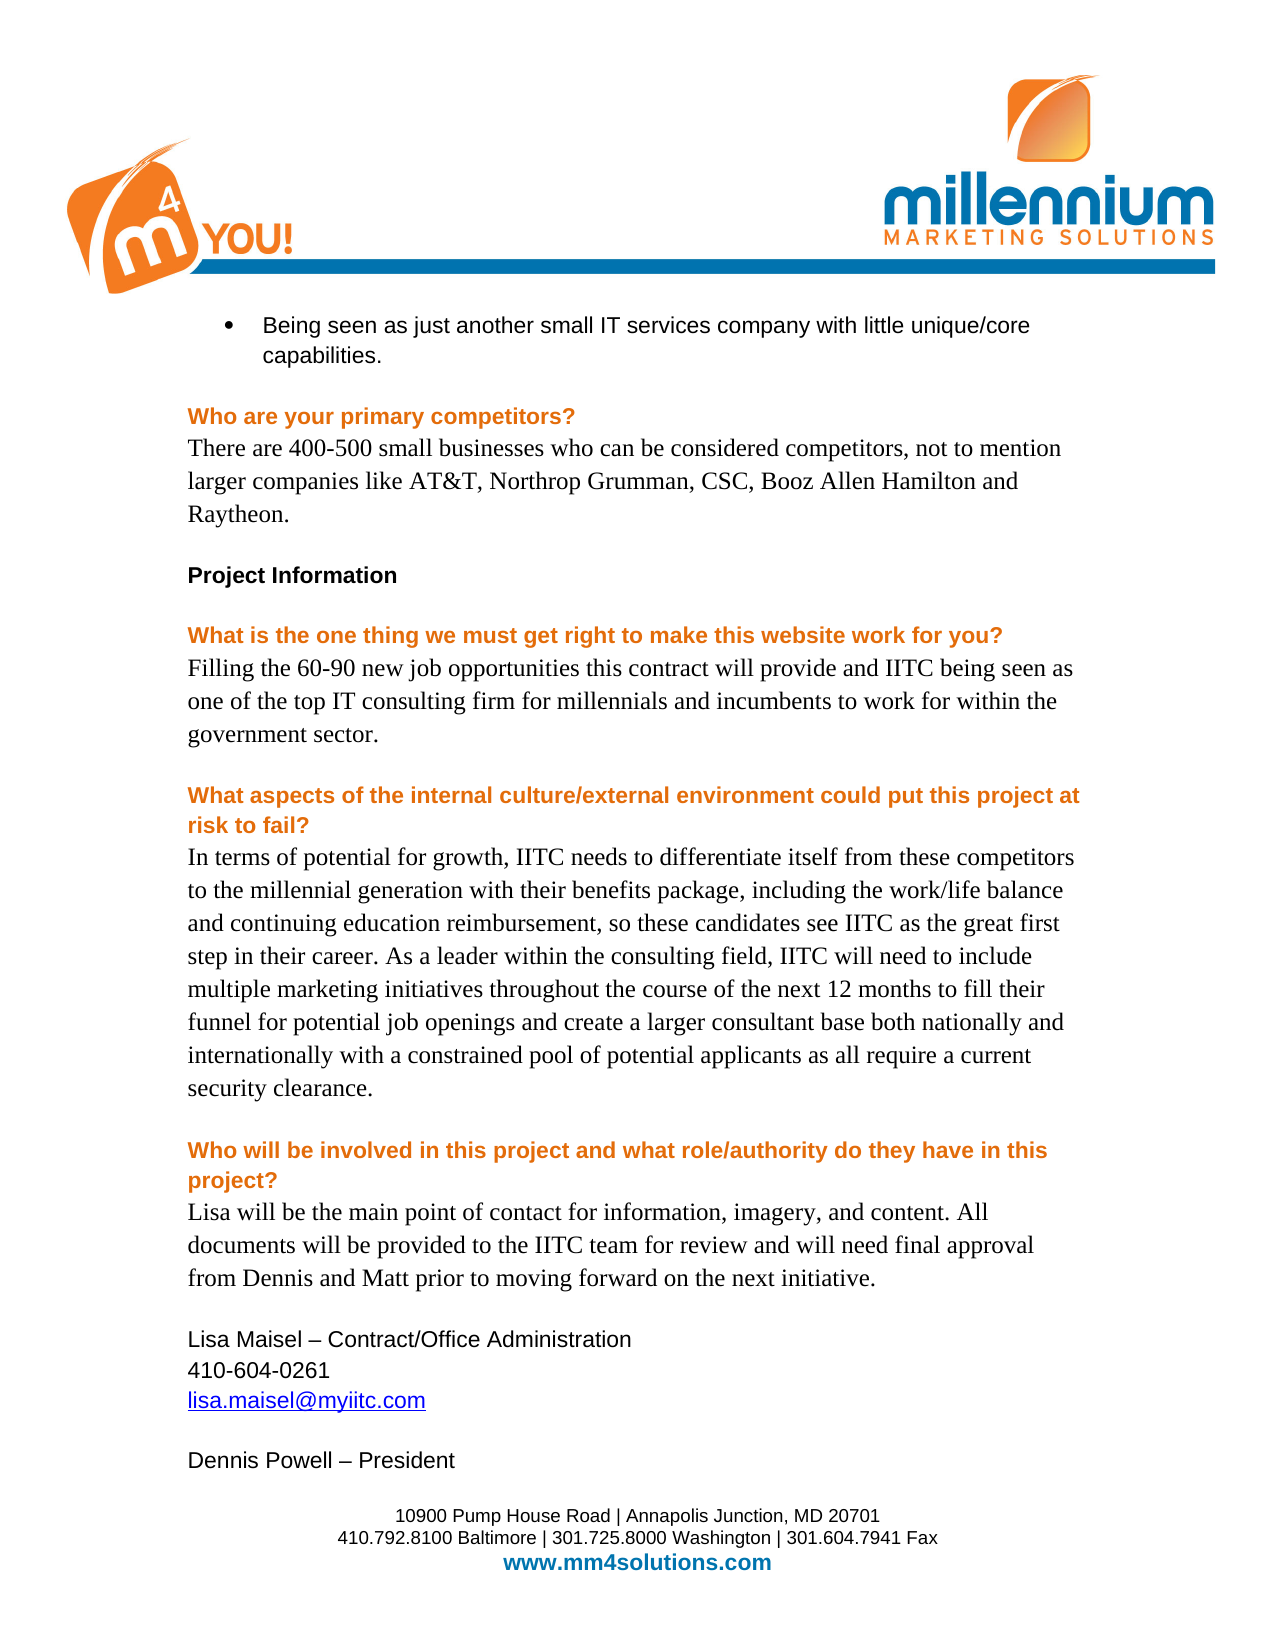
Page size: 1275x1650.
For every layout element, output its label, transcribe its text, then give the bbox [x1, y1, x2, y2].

text Who are your primary competitors? [187, 403, 1087, 429]
text Who will be involved in this project and what role/authority do they have in this project? [187, 1137, 1087, 1193]
text What aspects of the internal culture/external environment could put this project at risk to fail? [187, 782, 1087, 838]
picture [37, 75, 1215, 307]
text Project Information [187, 562, 1087, 588]
text What is the one thing we must get right to make this website work for you? [187, 622, 1087, 649]
